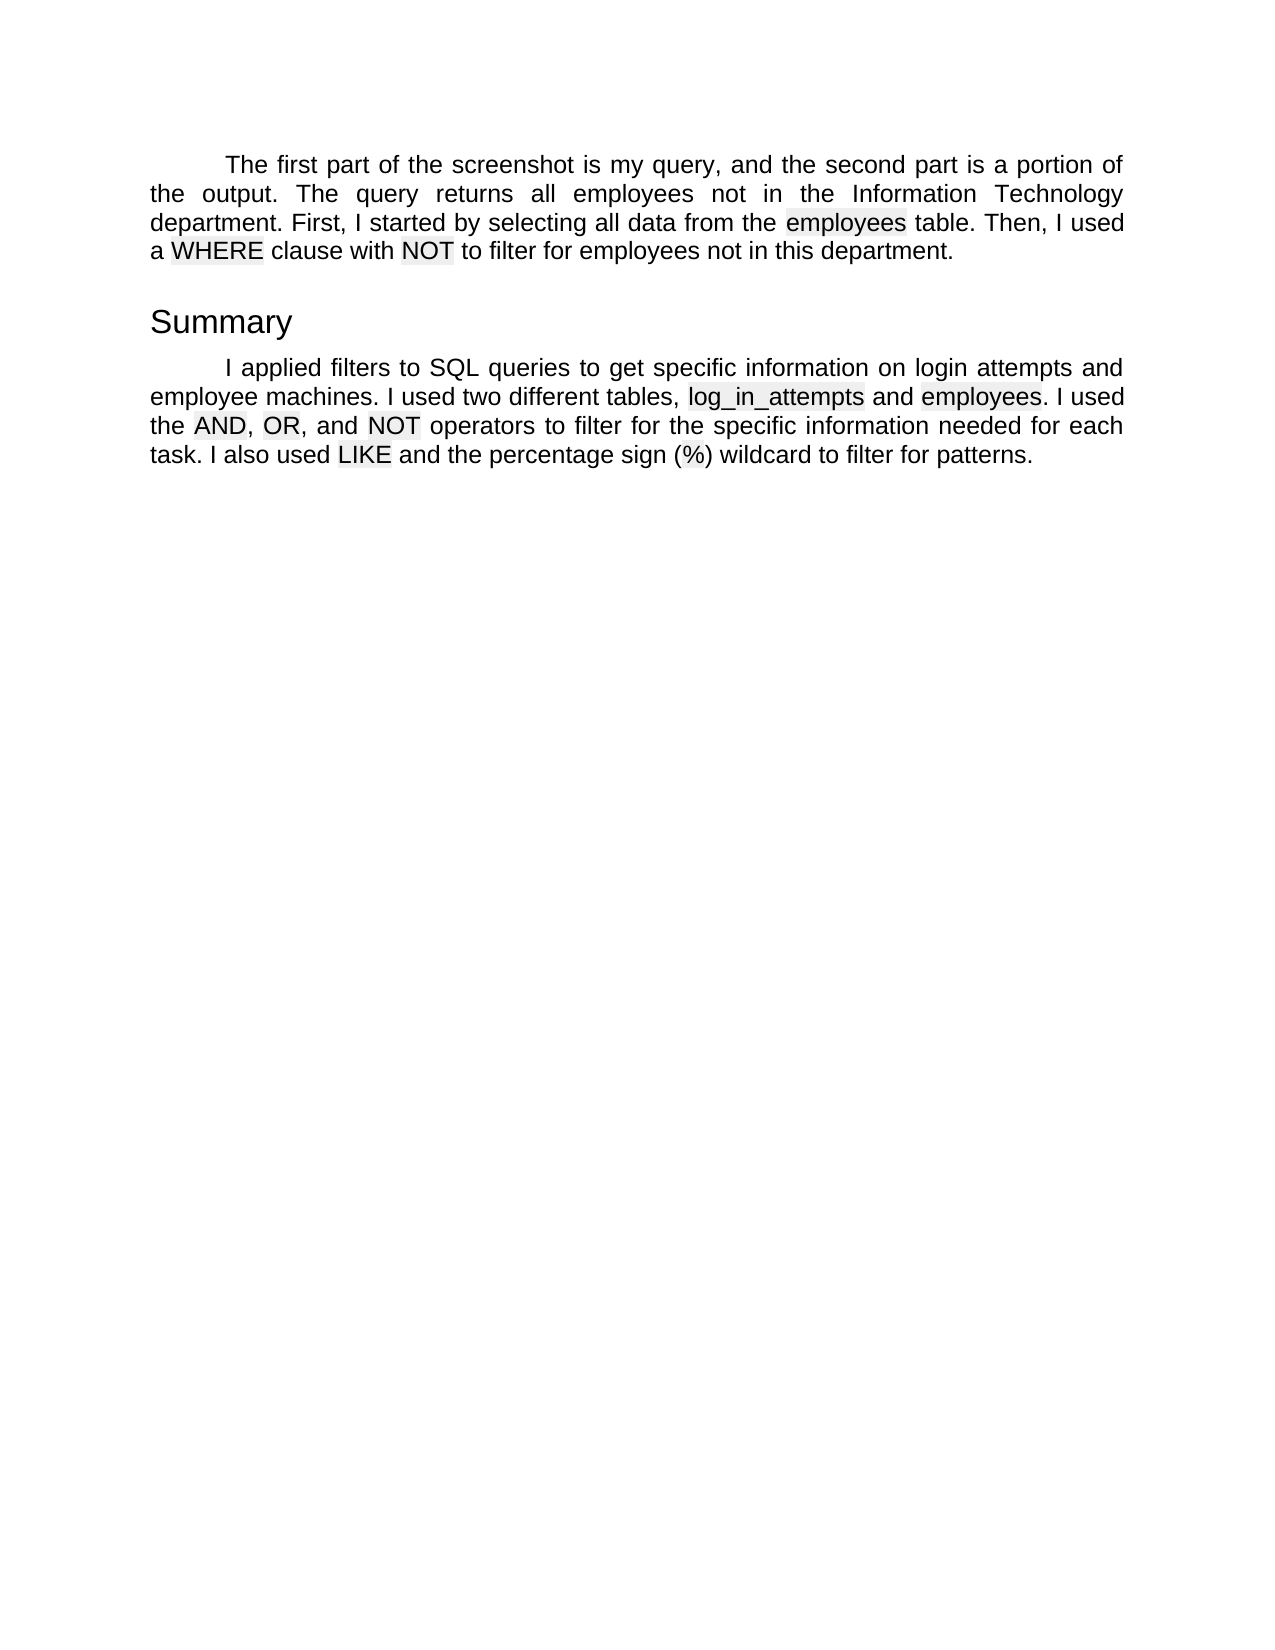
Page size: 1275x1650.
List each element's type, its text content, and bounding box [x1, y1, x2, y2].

subtitle Summary [150, 302, 1125, 341]
text I applied filters to SQL queries to get specific information on login attempts and employee machines. I used two different tables, log_in_attempts and employees. I used the AND, OR, and NOT operators to filter for the specific information needed for each task. I also used LIKE and the percentage sign (%) wildcard to filter for patterns. [150, 353, 1125, 468]
text The first part of the screenshot is my query, and the second part is a portion of the output. The query returns all employees not in the Information Technology department. First, I started by selecting all data from the employees table. Then, I used a WHERE clause with NOT to filter for employees not in this department. [150, 150, 1125, 265]
